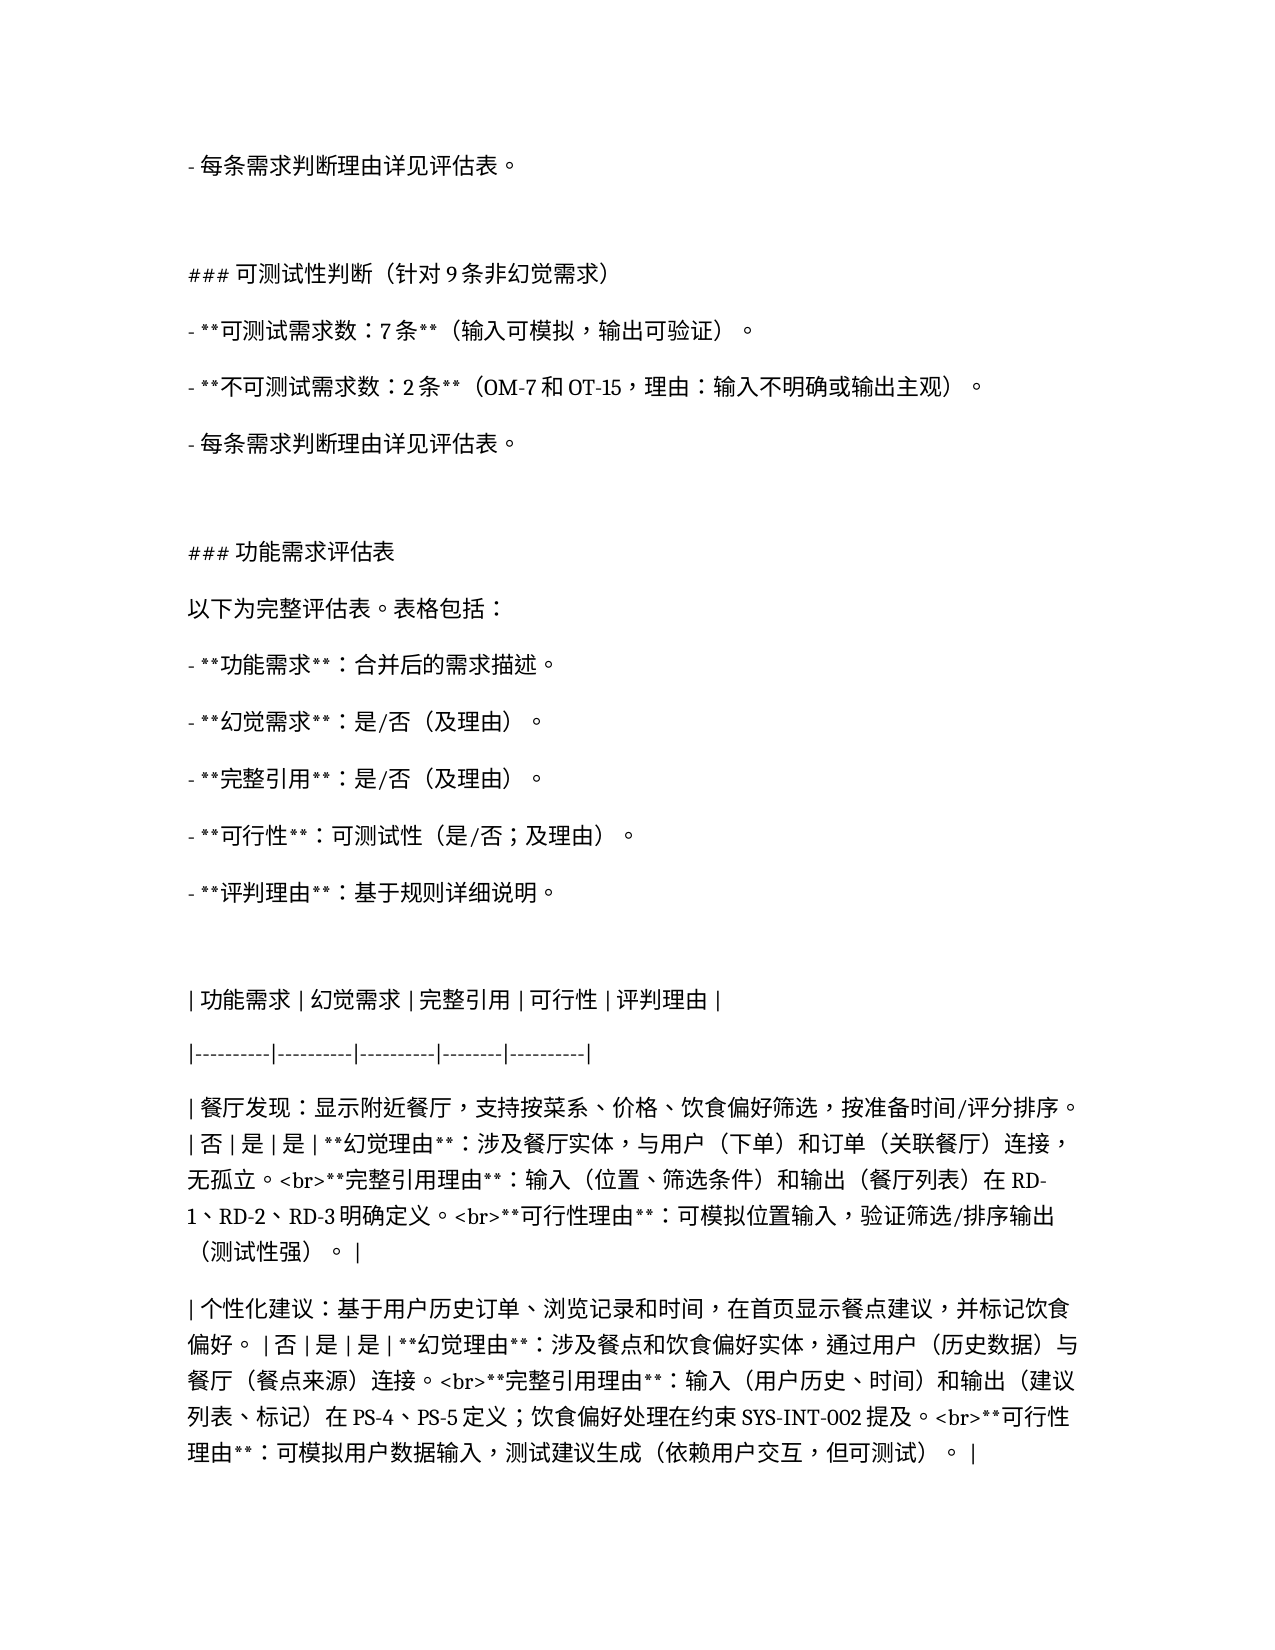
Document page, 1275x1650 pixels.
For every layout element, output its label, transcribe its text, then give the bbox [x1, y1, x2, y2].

text - 每条需求判断理由详见评估表。 [187, 428, 1087, 459]
text |----------|----------|----------|--------|----------| [187, 1041, 1087, 1067]
text - **完整引用**：是/否（及理由）。 [187, 763, 1087, 794]
text | 功能需求 | 幻觉需求 | 完整引用 | 可行性 | 评判理由 | [187, 984, 1087, 1016]
text - 每条需求判断理由详见评估表。 [187, 150, 1087, 181]
text - **可行性**：可测试性（是/否；及理由）。 [187, 820, 1087, 851]
text - **功能需求**：合并后的需求描述。 [187, 649, 1087, 681]
text ### 功能需求评估表 [187, 536, 1087, 567]
text ### 可测试性判断（针对9条非幻觉需求） [187, 258, 1087, 289]
text - **不可测试需求数：2条**（OM-7和OT-15，理由：输入不明确或输出主观）。 [187, 371, 1087, 403]
text | 餐厅发现：显示附近餐厅，支持按菜系、价格、饮食偏好筛选，按准备时间/评分排序。 | 否 | 是 | 是 | **幻觉理由**：涉及餐厅实体，与用户（下单）和订单（关联餐厅）连接，无孤立。<br>**完整引用理由**：输入（位置、筛选条件）和输出（餐厅列表）在RD-1、RD-2、RD-3明确定义。<br>**可行性理由**：可模拟位置输入，验证筛选/排序输出（测试性强）。 | [187, 1092, 1087, 1267]
text - **幻觉需求**：是/否（及理由）。 [187, 706, 1087, 737]
text - **评判理由**：基于规则详细说明。 [187, 877, 1087, 908]
text | 个性化建议：基于用户历史订单、浏览记录和时间，在首页显示餐点建议，并标记饮食偏好。 | 否 | 是 | 是 | **幻觉理由**：涉及餐点和饮食偏好实体，通过用户（历史数据）与餐厅（餐点来源）连接。<br>**完整引用理由**：输入（用户历史、时间）和输出（建议列表、标记）在PS-4、PS-5定义；饮食偏好处理在约束SYS-INT-002提及。<br>**可行性理由**：可模拟用户数据输入，测试建议生成（依赖用户交互，但可测试）。 | [187, 1293, 1087, 1468]
text 以下为完整评估表。表格包括： [187, 593, 1087, 624]
text - **可测试需求数：7条**（输入可模拟，输出可验证）。 [187, 314, 1087, 346]
